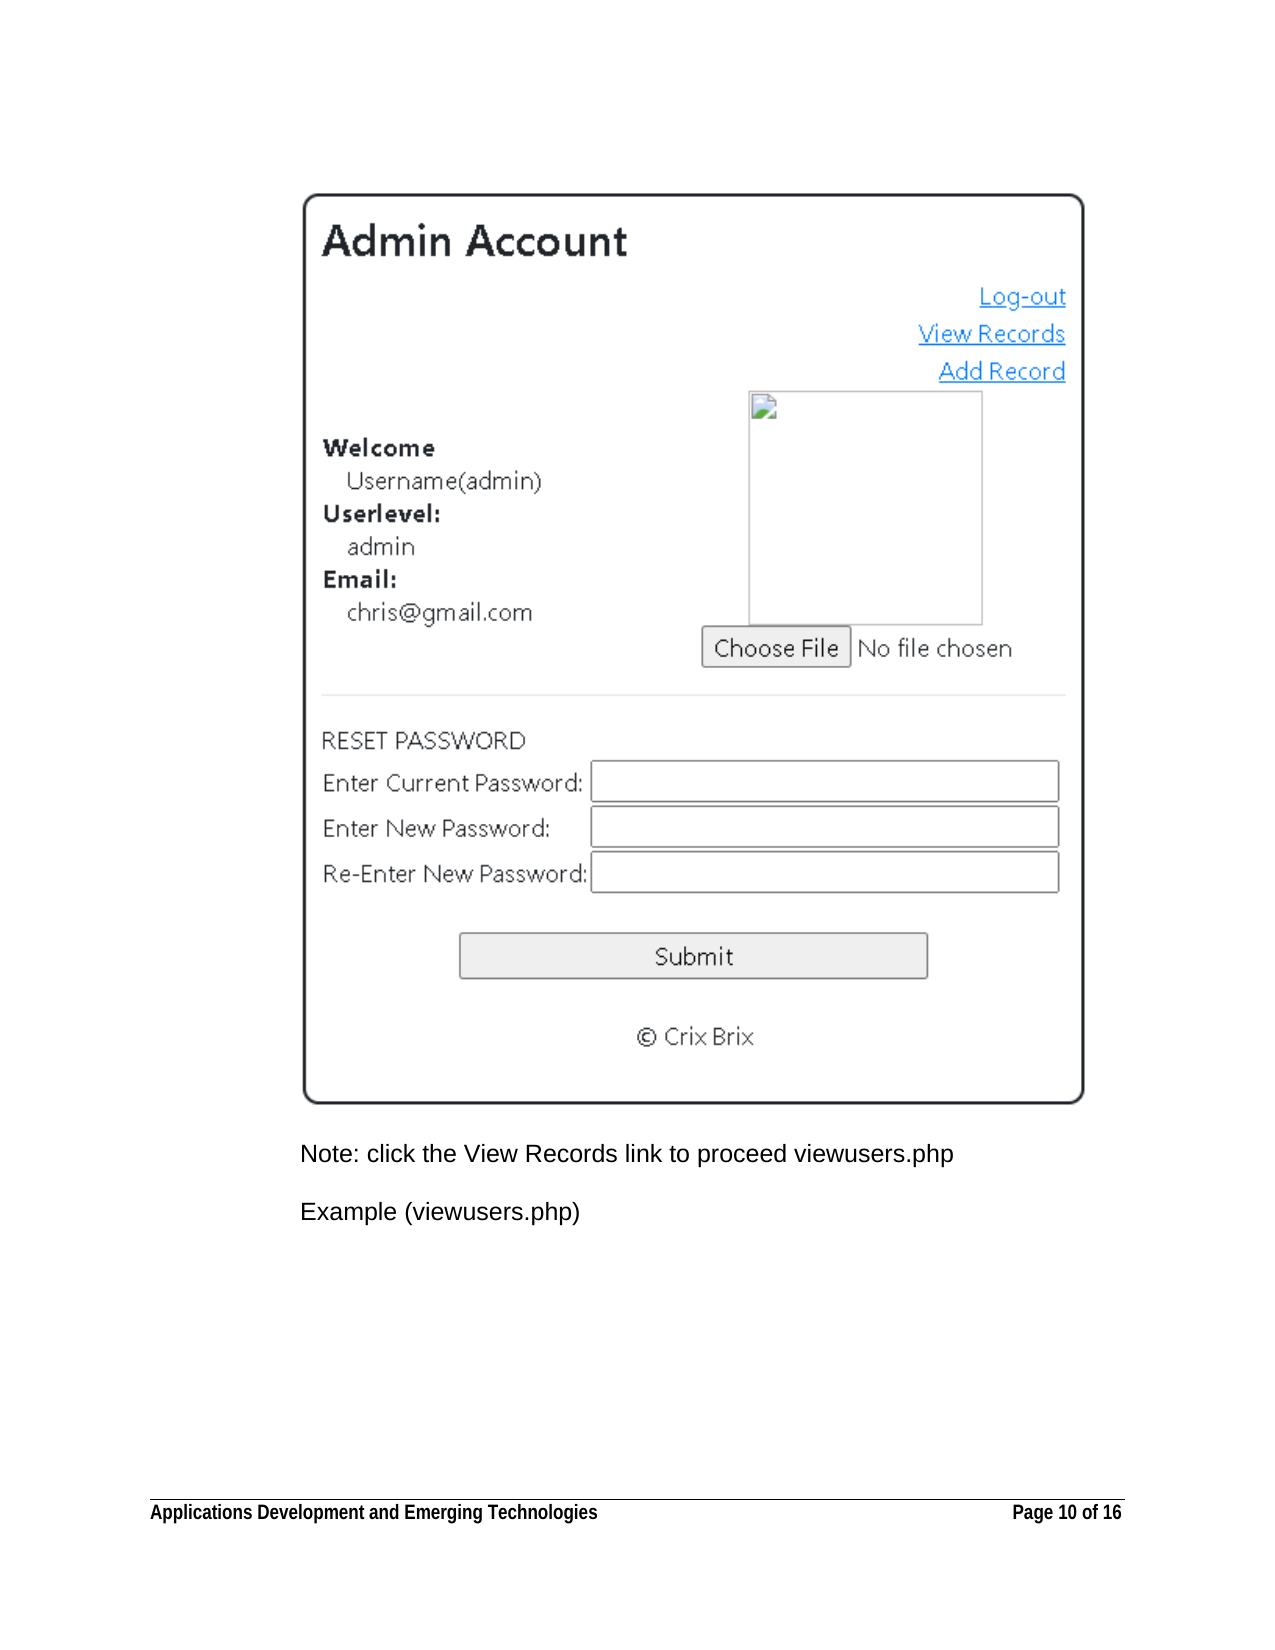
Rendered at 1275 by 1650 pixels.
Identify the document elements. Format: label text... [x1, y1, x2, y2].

text Note: click the View Records link to proceed viewusers.php [300, 1139, 1125, 1168]
text Example (viewusers.php) [300, 1197, 1125, 1225]
